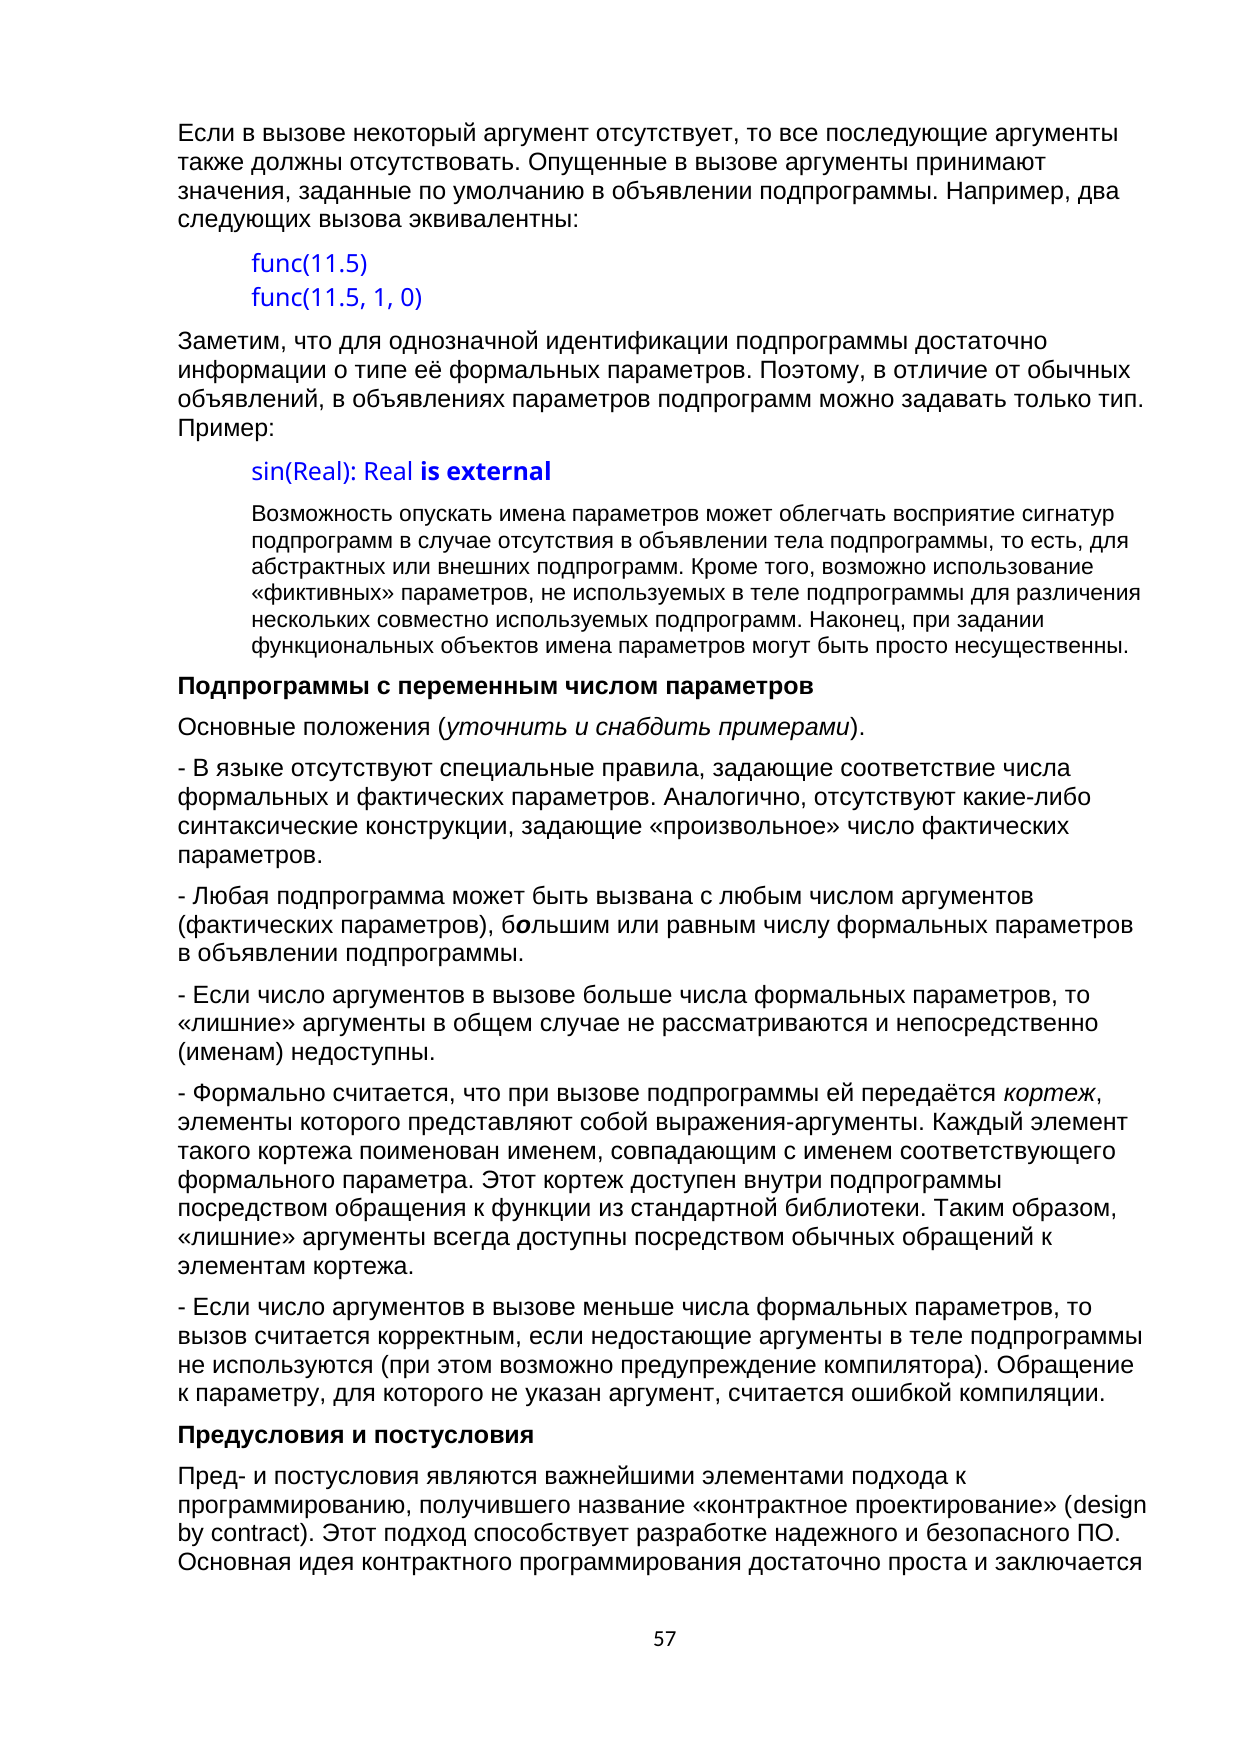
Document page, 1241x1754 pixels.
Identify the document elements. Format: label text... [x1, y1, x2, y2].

text sin(Real): Real is external [251, 454, 1152, 488]
text Основные положения (уточнить и снабдить примерами). [177, 712, 1152, 741]
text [177, 1461, 1152, 1576]
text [177, 118, 1152, 233]
text func(11.5) func(11.5, 1, 0) [251, 246, 1152, 314]
text - Любая подпрограмма может быть вызвана с любым числом аргументов (фактических параметров), большим или равным числу формальных параметров в объявлении подпрограммы. [177, 881, 1152, 967]
text Предусловия и постусловия [177, 1420, 1152, 1448]
text - Если число аргументов в вызове больше числа формальных параметров, то «лишние» аргументы в общем случае не рассматриваются и непосредственно (именам) недоступны. [177, 980, 1152, 1066]
text Возможность опускать имена параметров может облегчать восприятие сигнатур подпрограмм в случае отсутствия в объявлении тела подпрограммы, то есть, для абстрактных или внешних подпрограмм. Кроме того, возможно использование «фиктивных» параметров, не используемых в теле подпрограммы для различения нескольких совместно используемых подпрограмм. Наконец, при задании функциональных объектов имена параметров могут быть просто несущественны. [251, 500, 1152, 658]
text Заметим, что для однозначной идентификации подпрограммы достаточно информации о типе её формальных параметров. Поэтому, в отличие от обычных объявлений, в объявлениях параметров подпрограмм можно задавать только тип. Пример: [177, 326, 1152, 441]
text - Если число аргументов в вызове меньше числа формальных параметров, то вызов считается корректным, если недостающие аргументы в теле подпрограммы не используются (при этом возможно предупреждение компилятора). Обращение к параметру, для которого не указан аргумент, считается ошибкой компиляции. [177, 1292, 1152, 1407]
text - Формально считается, что при вызове подпрограммы ей передаётся кортеж, элементы которого представляют собой выражения-аргументы. Каждый элемент такого кортежа поименован именем, совпадающим с именем соответствующего формального параметра. Этот кортеж доступен внутри подпрограммы посредством обращения к функции из стандартной библиотеки. Таким образом, «лишние» аргументы всегда доступны посредством обычных обращений к элементам кортежа. [177, 1078, 1152, 1280]
text Подпрограммы с переменным числом параметров [177, 671, 1152, 700]
text - В языке отсутствуют специальные правила, задающие соответствие числа формальных и фактических параметров. Аналогично, отсутствуют какие-либо синтаксические конструкции, задающие «произвольное» число фактических параметров. [177, 753, 1152, 868]
